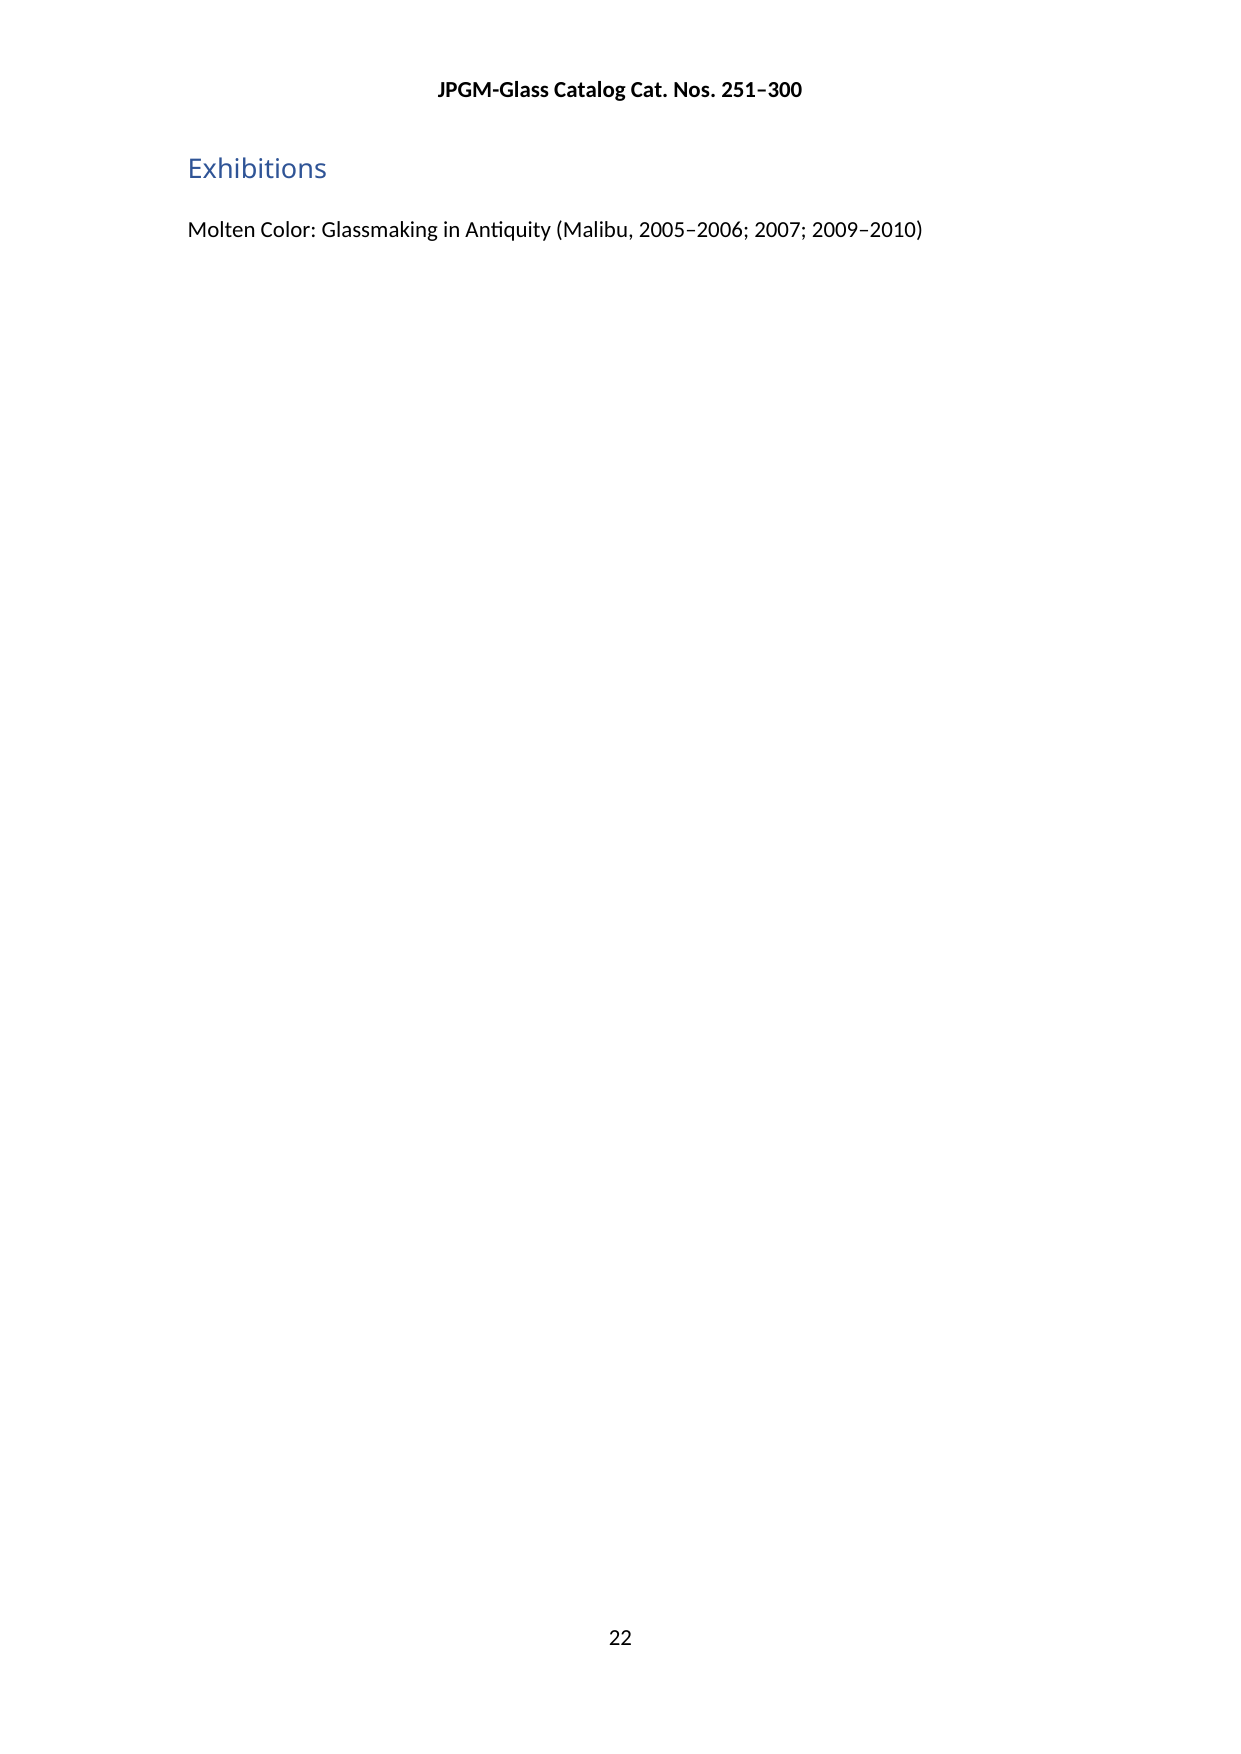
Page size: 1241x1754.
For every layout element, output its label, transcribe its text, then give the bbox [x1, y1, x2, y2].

subtitle Exhibitions [187, 150, 1053, 187]
list Molten Color: Glassmaking in Antiquity (Malibu, 2005–2006; 2007; 2009–2010) [187, 215, 1053, 243]
